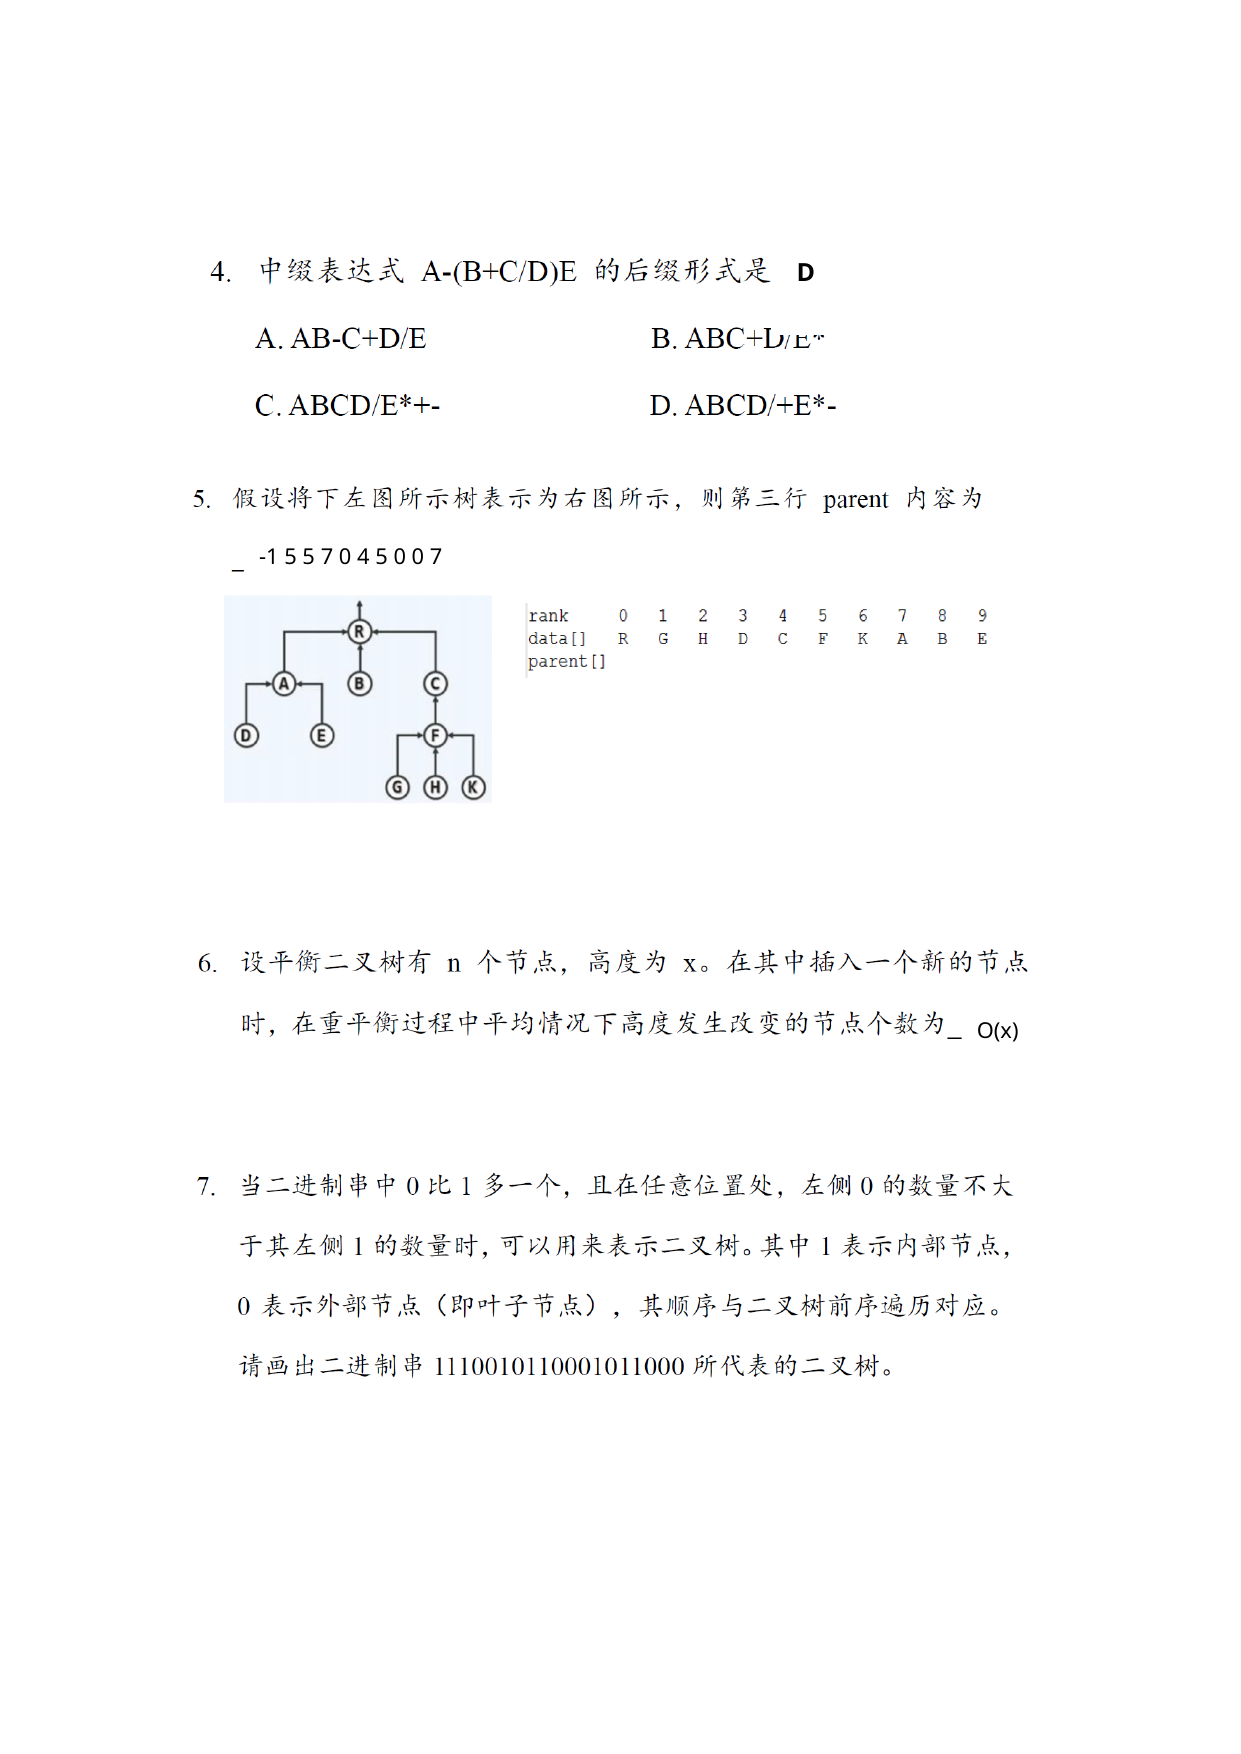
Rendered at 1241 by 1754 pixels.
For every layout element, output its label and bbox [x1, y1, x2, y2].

picture [187, 1167, 1053, 1389]
picture [187, 243, 901, 441]
picture [187, 486, 1001, 822]
picture [187, 940, 1053, 1047]
